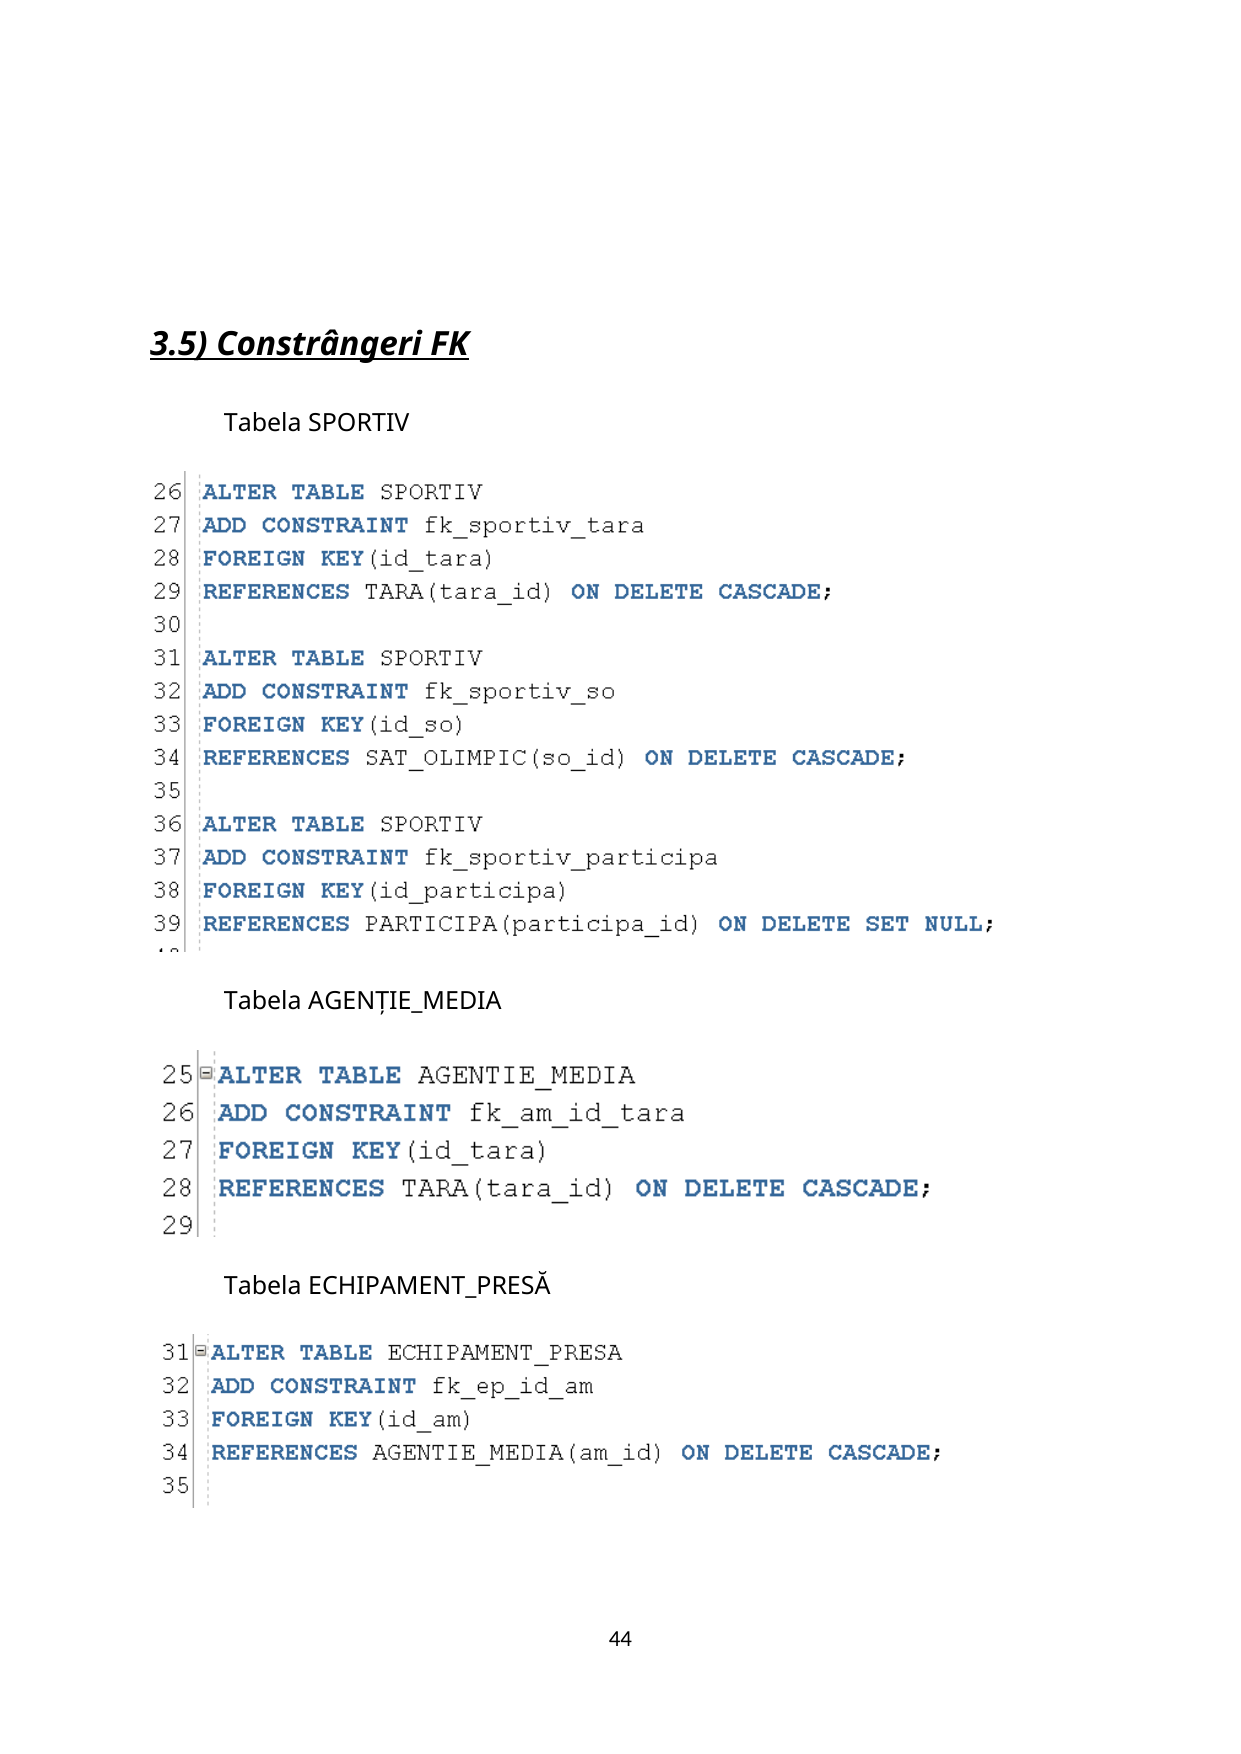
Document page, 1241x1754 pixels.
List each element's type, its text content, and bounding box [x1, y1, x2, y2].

text Tabela ECHIPAMENT_PRESĂ [150, 1267, 1090, 1301]
picture [150, 1334, 1091, 1508]
text Tabela AGENȚIE_MEDIA [150, 983, 1090, 1017]
picture [150, 471, 1090, 952]
picture [150, 1050, 1090, 1237]
text Tabela SPORTIV [150, 404, 1090, 438]
text 3.5) Constrângeri FK [150, 319, 1090, 365]
